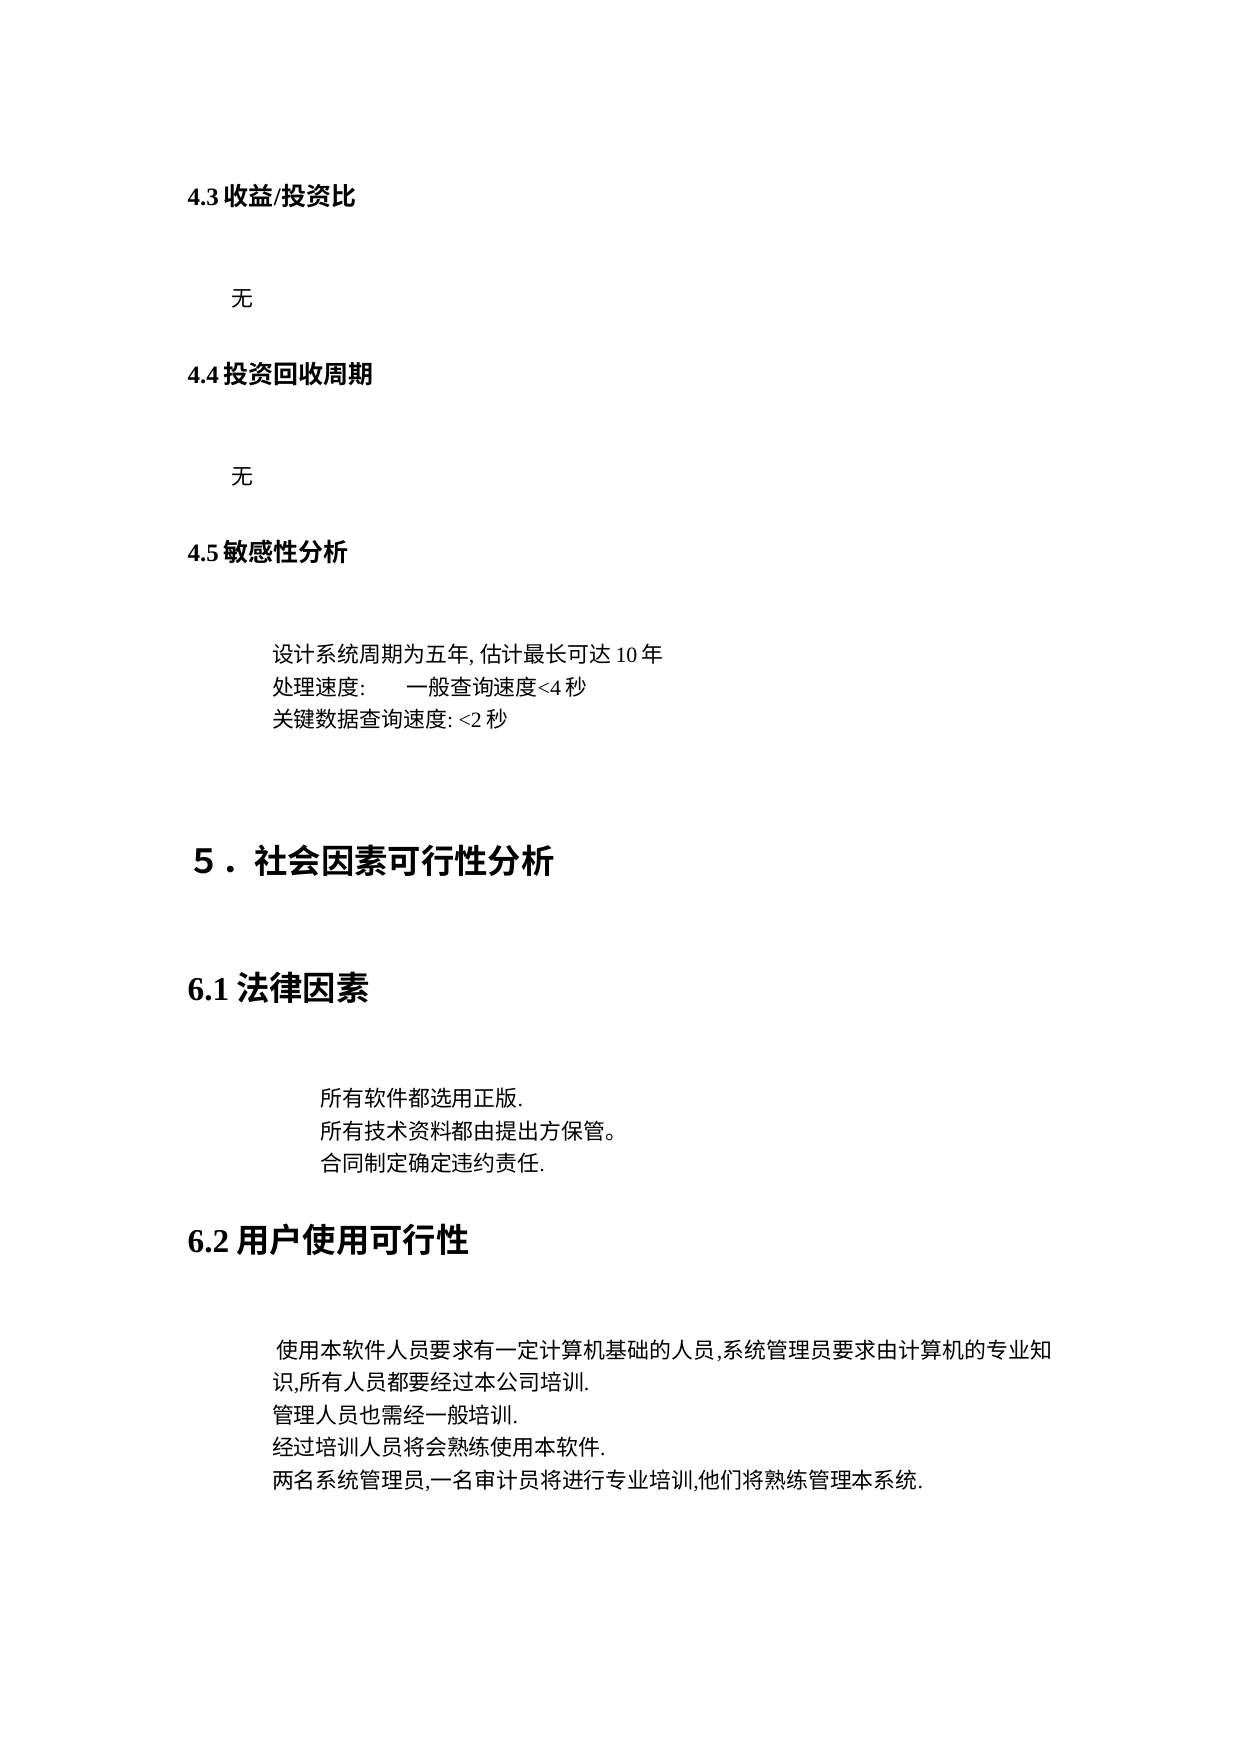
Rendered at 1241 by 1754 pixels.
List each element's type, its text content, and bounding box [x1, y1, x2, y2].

subtitle 4.3收益/投资比 [187, 162, 1053, 227]
subtitle ５．社会因素可行性分析 [187, 826, 1053, 891]
text 无 [187, 281, 1053, 313]
subtitle 6.2用户使用可行性 [187, 1205, 1053, 1270]
subtitle 4.5敏感性分析 [187, 518, 1053, 583]
text 设计系统周期为五年, 估计最长可达10年 [272, 637, 1053, 669]
text 所有软件都选用正版. [320, 1081, 1053, 1113]
text 管理人员也需经一般培训. [272, 1397, 1053, 1430]
text 关键数据查询速度: <2秒 [272, 702, 1053, 734]
text 所有技术资料都由提出方保管。 [320, 1113, 1053, 1146]
text 使用本软件人员要求有一定计算机基础的人员,系统管理员要求由计算机的专业知识,所有人员都要经过本公司培训. [272, 1332, 1053, 1397]
subtitle 6.1法律因素 [187, 953, 1053, 1018]
text 两名系统管理员,一名审计员将进行专业培训,他们将熟练管理本系统. [272, 1462, 1053, 1495]
text 经过培训人员将会熟练使用本软件. [272, 1430, 1053, 1462]
text 处理速度: 一般查询速度<4秒 [272, 669, 1053, 702]
text 合同制定确定违约责任. [320, 1146, 1053, 1178]
text 无 [187, 459, 1053, 491]
subtitle 4.4投资回收周期 [187, 340, 1053, 405]
